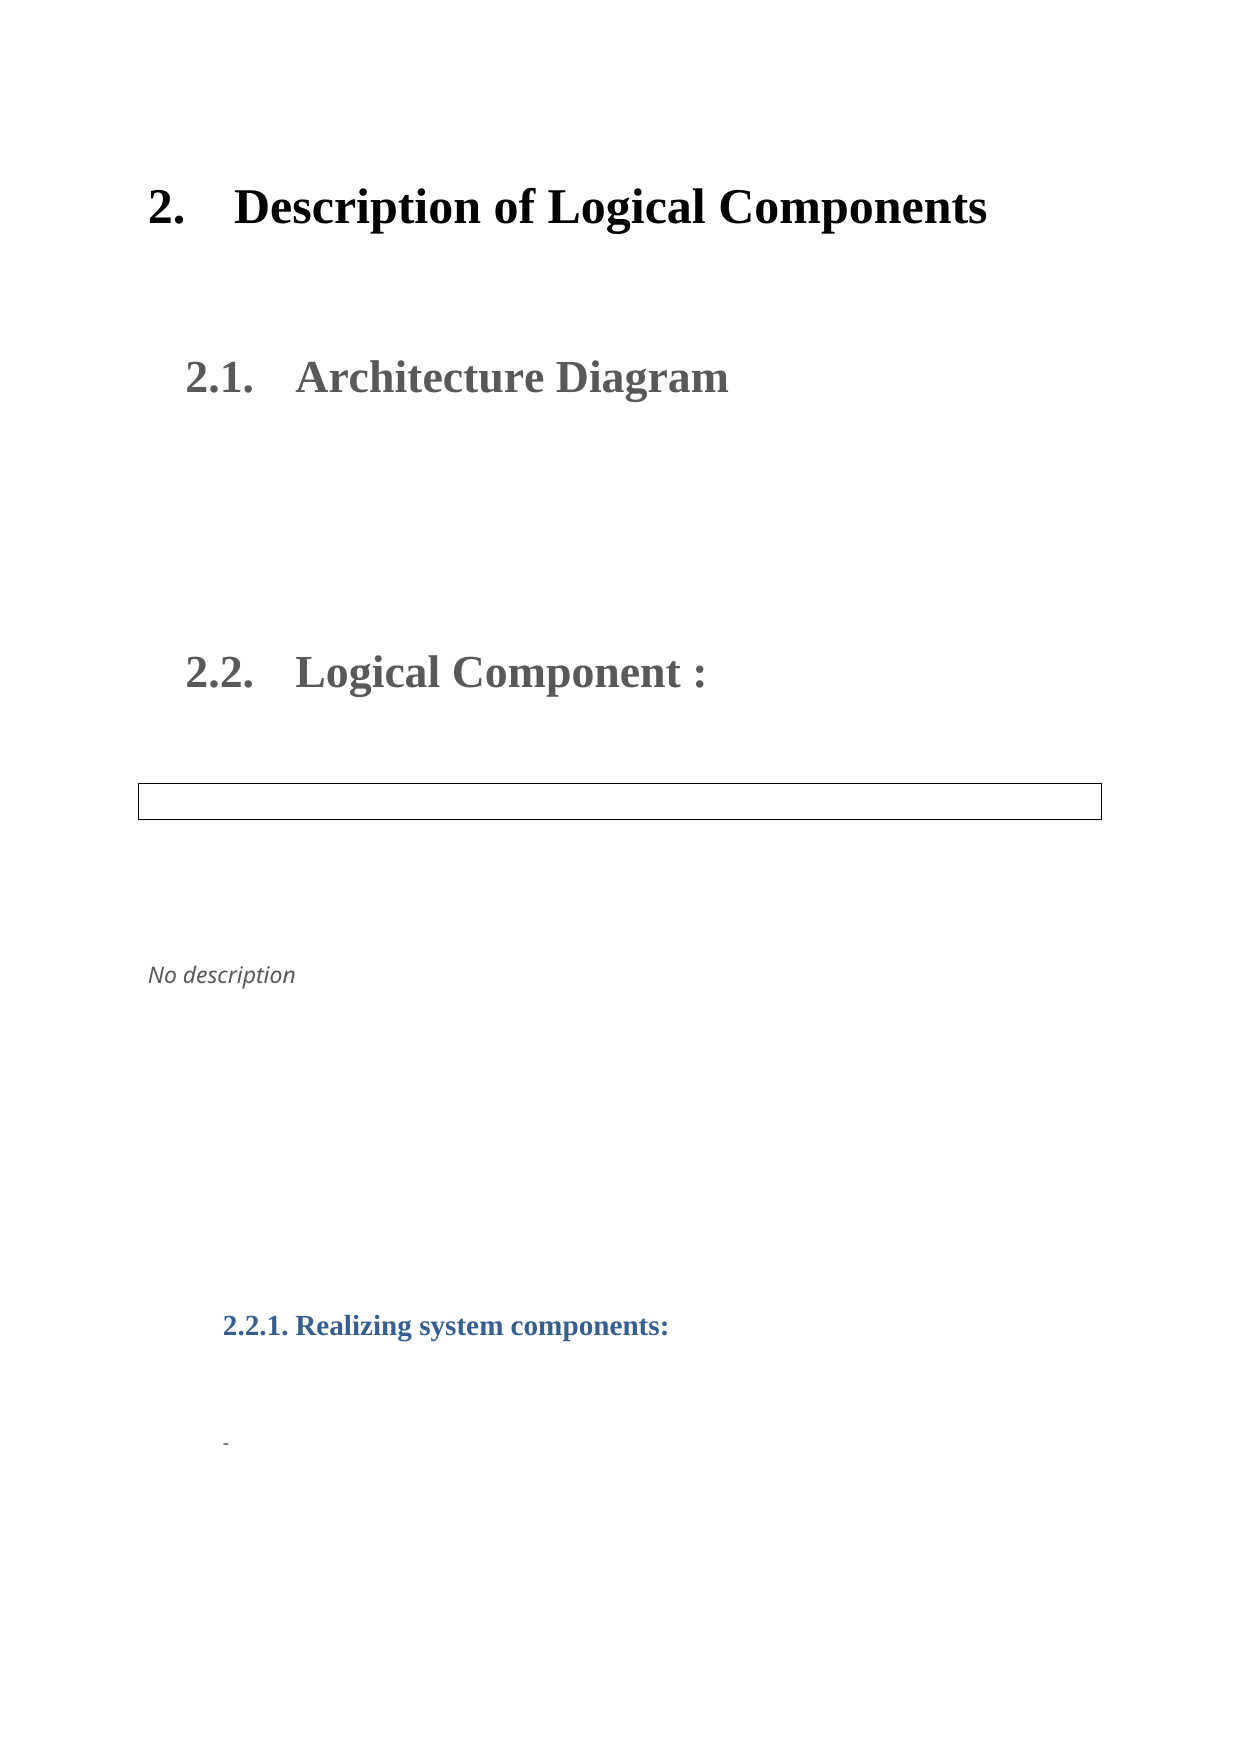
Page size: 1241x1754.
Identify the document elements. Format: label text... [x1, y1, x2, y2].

text No description [148, 959, 1093, 991]
subtitle Description of Logical Components [148, 177, 1093, 234]
subtitle Architecture Diagram [185, 350, 1093, 403]
subtitle Logical Component : [185, 644, 1093, 697]
subtitle Realizing system components: [223, 1308, 1093, 1342]
